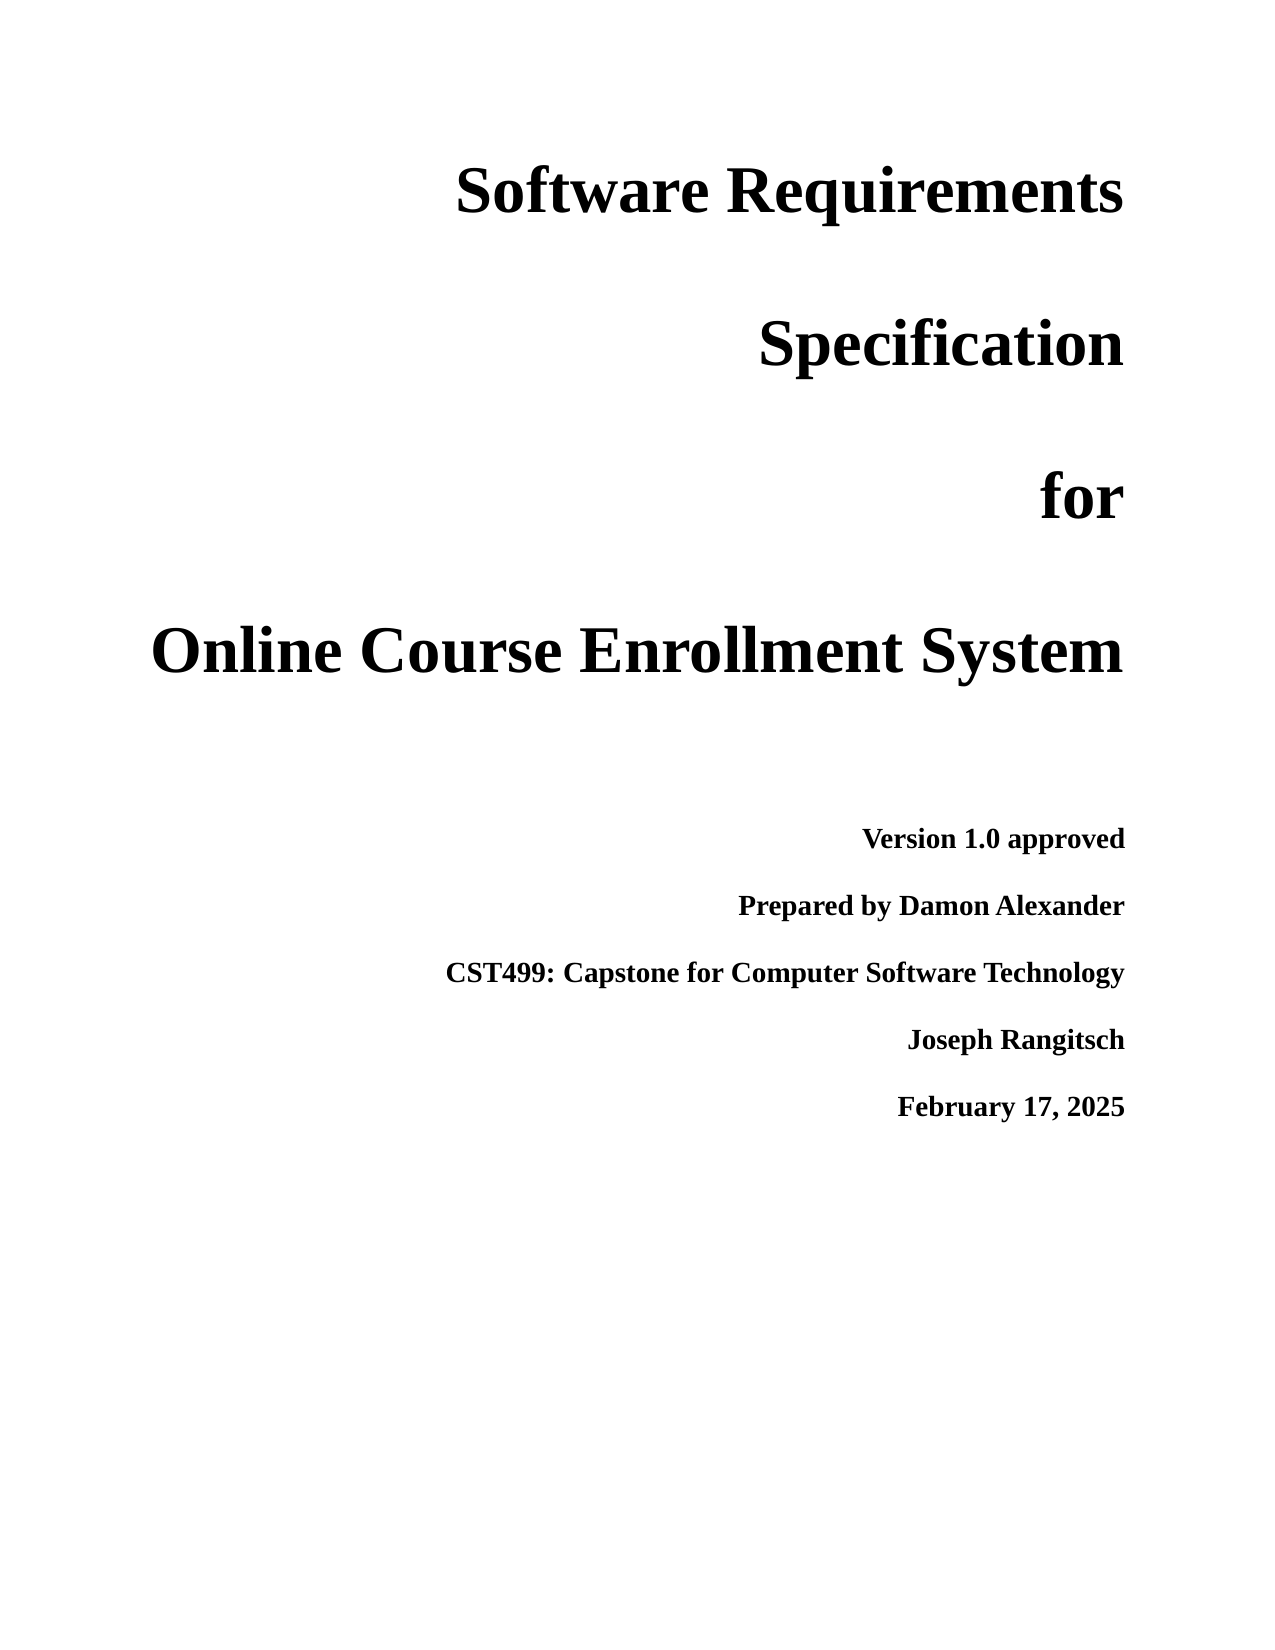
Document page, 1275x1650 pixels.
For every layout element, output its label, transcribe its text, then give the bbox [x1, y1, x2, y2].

text Prepared by Damon Alexander [150, 888, 1125, 921]
text Software Requirements Specification [150, 150, 1125, 380]
text Online Course Enrollment System [150, 610, 1125, 687]
text February 17, 2025 [150, 1089, 1125, 1123]
text Version 1.0 approved [150, 821, 1125, 854]
text for [150, 457, 1125, 533]
text CST499: Capstone for Computer Software Technology [150, 955, 1125, 988]
text Joseph Rangitsch [150, 1022, 1125, 1056]
